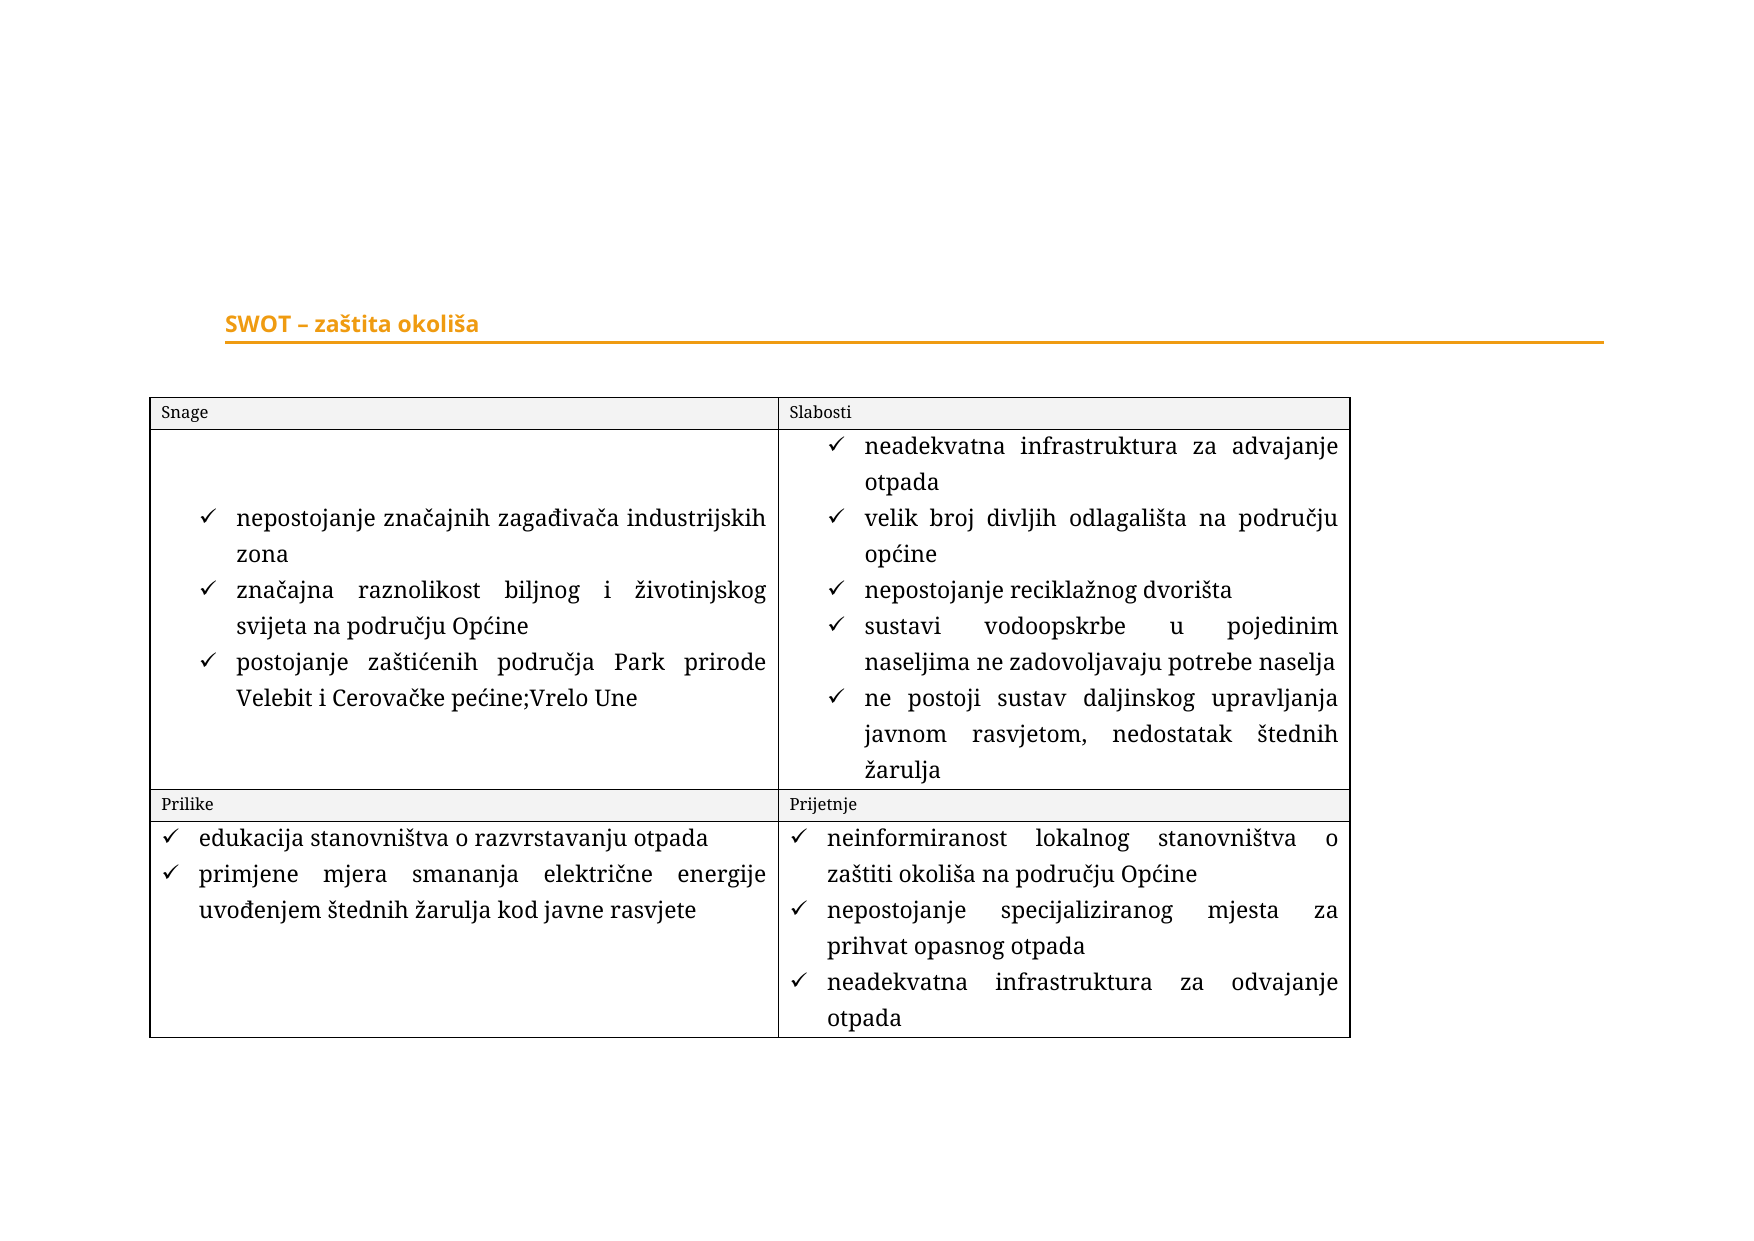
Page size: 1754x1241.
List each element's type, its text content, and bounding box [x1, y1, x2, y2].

table_cell nepostojanje značajnih zagađivača industrijskih zona značajna raznolikost biljnog i životinjskog svijeta na području Općine postojanje zaštićenih područja Park prirode Velebit i Cerovačke pećine;Vrelo Une [151, 430, 778, 789]
subtitle SWOT – zaštita okoliša [225, 307, 1604, 341]
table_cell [151, 822, 778, 1037]
table_header Slabosti [779, 398, 1349, 429]
table_cell Prijetnje [779, 790, 1349, 821]
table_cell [779, 822, 1349, 1037]
table_cell neadekvatna infrastruktura za advajanje otpada velik broj divljih odlagališta na području općine nepostojanje reciklažnog dvorišta sustavi vodoopskrbe u pojedinim naseljima ne zadovoljavaju potrebe naselja ne postoji sustav daljinskog upravljanja javnom rasvjetom, nedostatak štednih žarulja [779, 430, 1349, 789]
table_header Snage [151, 398, 778, 429]
table_cell Prilike [151, 790, 778, 821]
